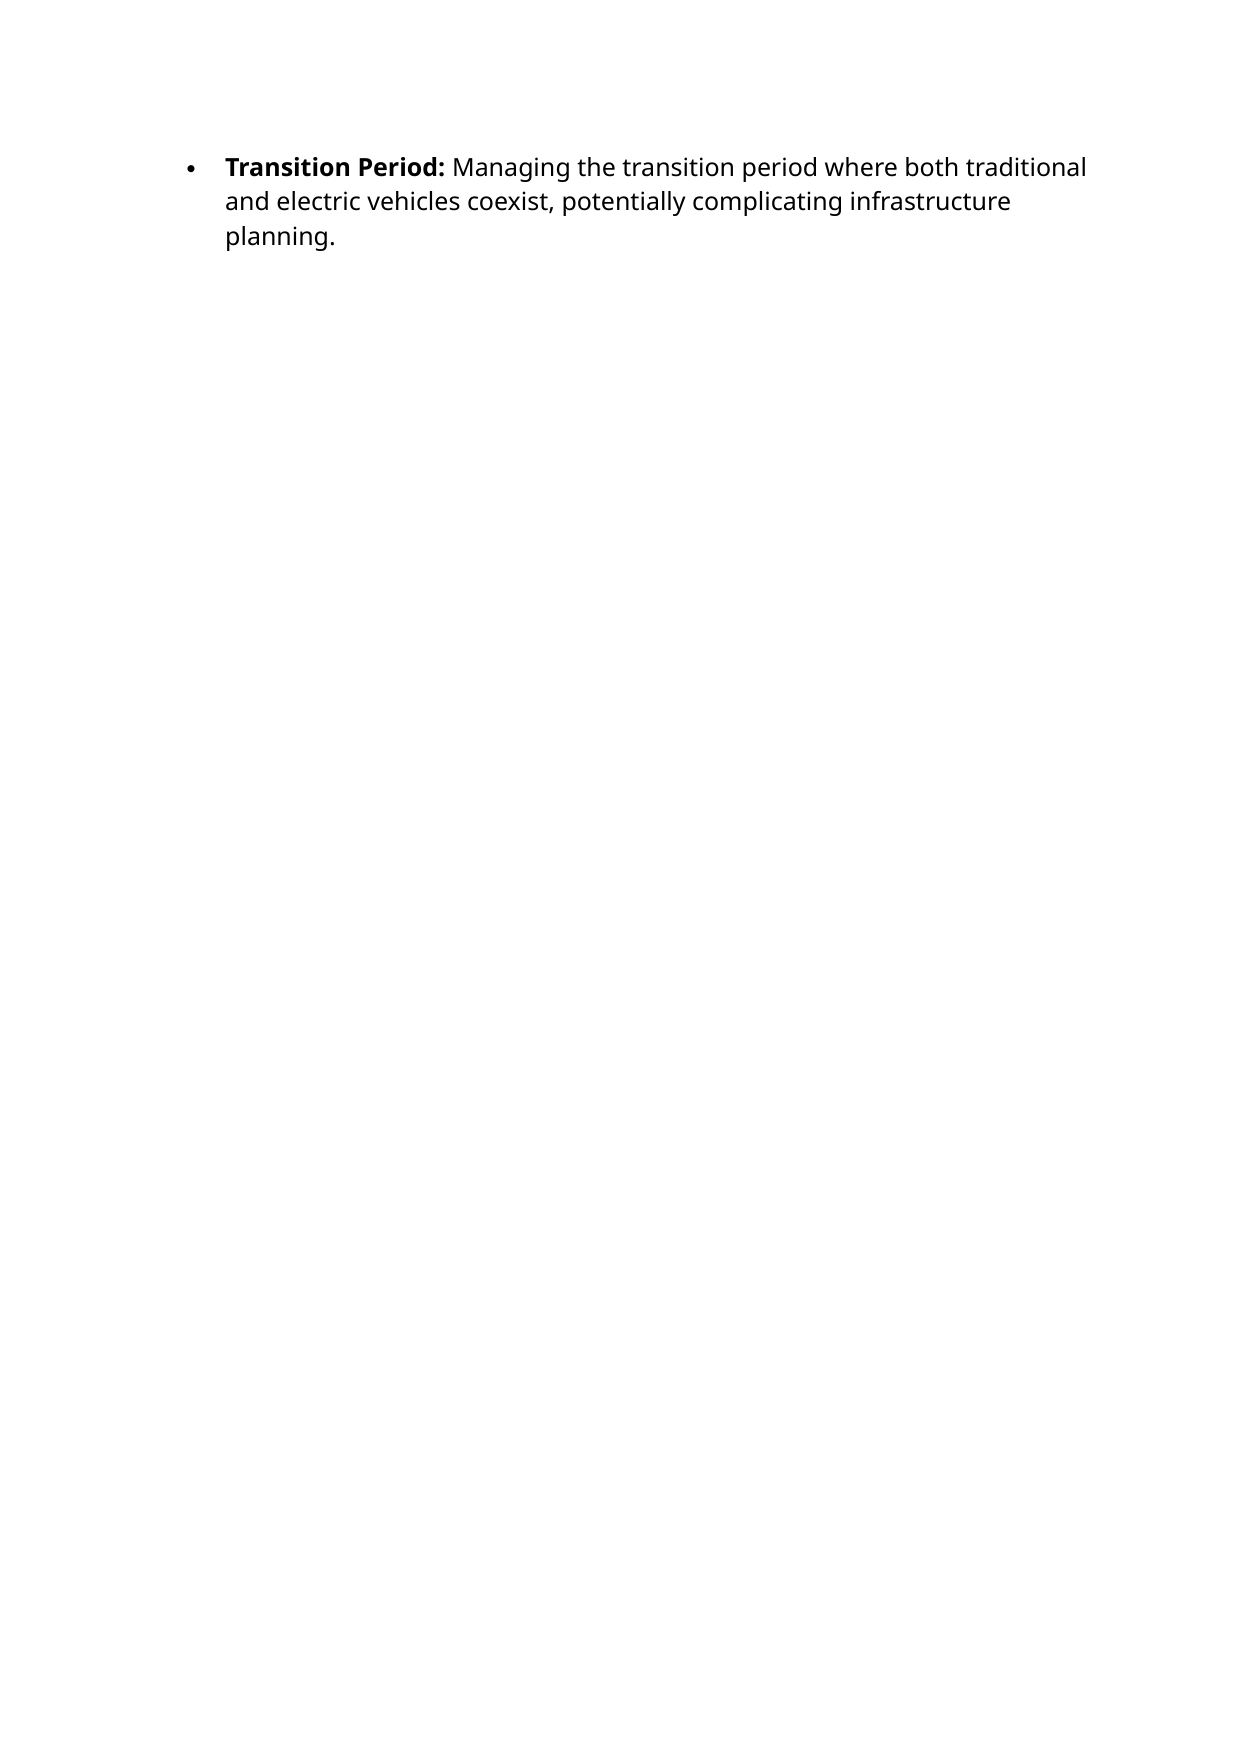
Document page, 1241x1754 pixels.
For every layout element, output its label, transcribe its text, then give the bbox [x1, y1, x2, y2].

list Transition Period: Managing the transition period where both traditional and electric vehicles coexist, potentially complicating infrastructure planning. [187, 150, 1090, 252]
